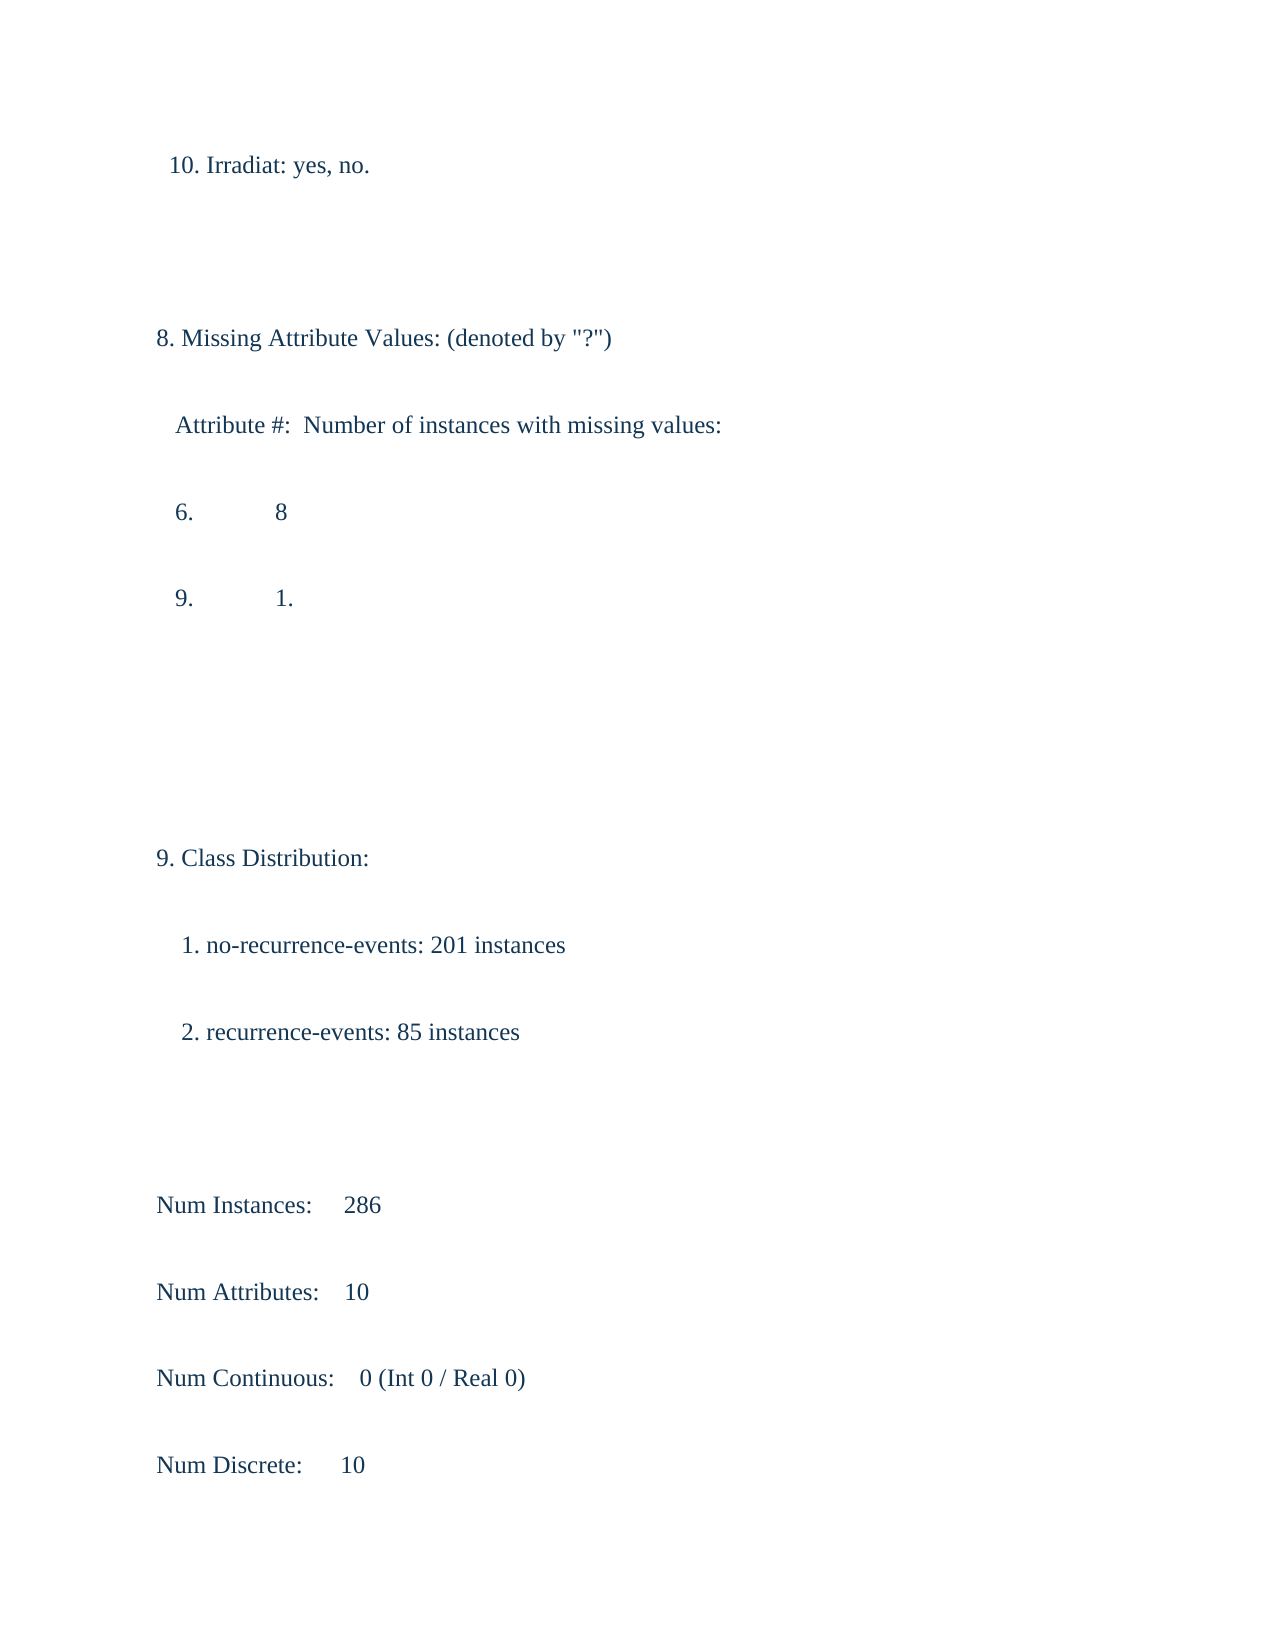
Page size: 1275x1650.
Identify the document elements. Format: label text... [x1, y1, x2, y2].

text Num Continuous: 0 (Int 0 / Real 0) [150, 1363, 1125, 1392]
text 9. Class Distribution: [150, 843, 1125, 872]
text Attribute #: Number of instances with missing values: [150, 410, 1125, 439]
text 9. 1. [150, 583, 1125, 612]
text 8. Missing Attribute Values: (denoted by "?") [150, 323, 1125, 352]
text 1. no-recurrence-events: 201 instances [150, 930, 1125, 959]
text 2. recurrence-events: 85 instances [150, 1017, 1125, 1045]
text 10. Irradiat: yes, no. [150, 150, 1125, 179]
text Num Instances: 286 [150, 1190, 1125, 1219]
text 6. 8 [150, 497, 1125, 525]
text Num Attributes: 10 [150, 1277, 1125, 1305]
text Num Discrete: 10 [150, 1450, 1125, 1479]
